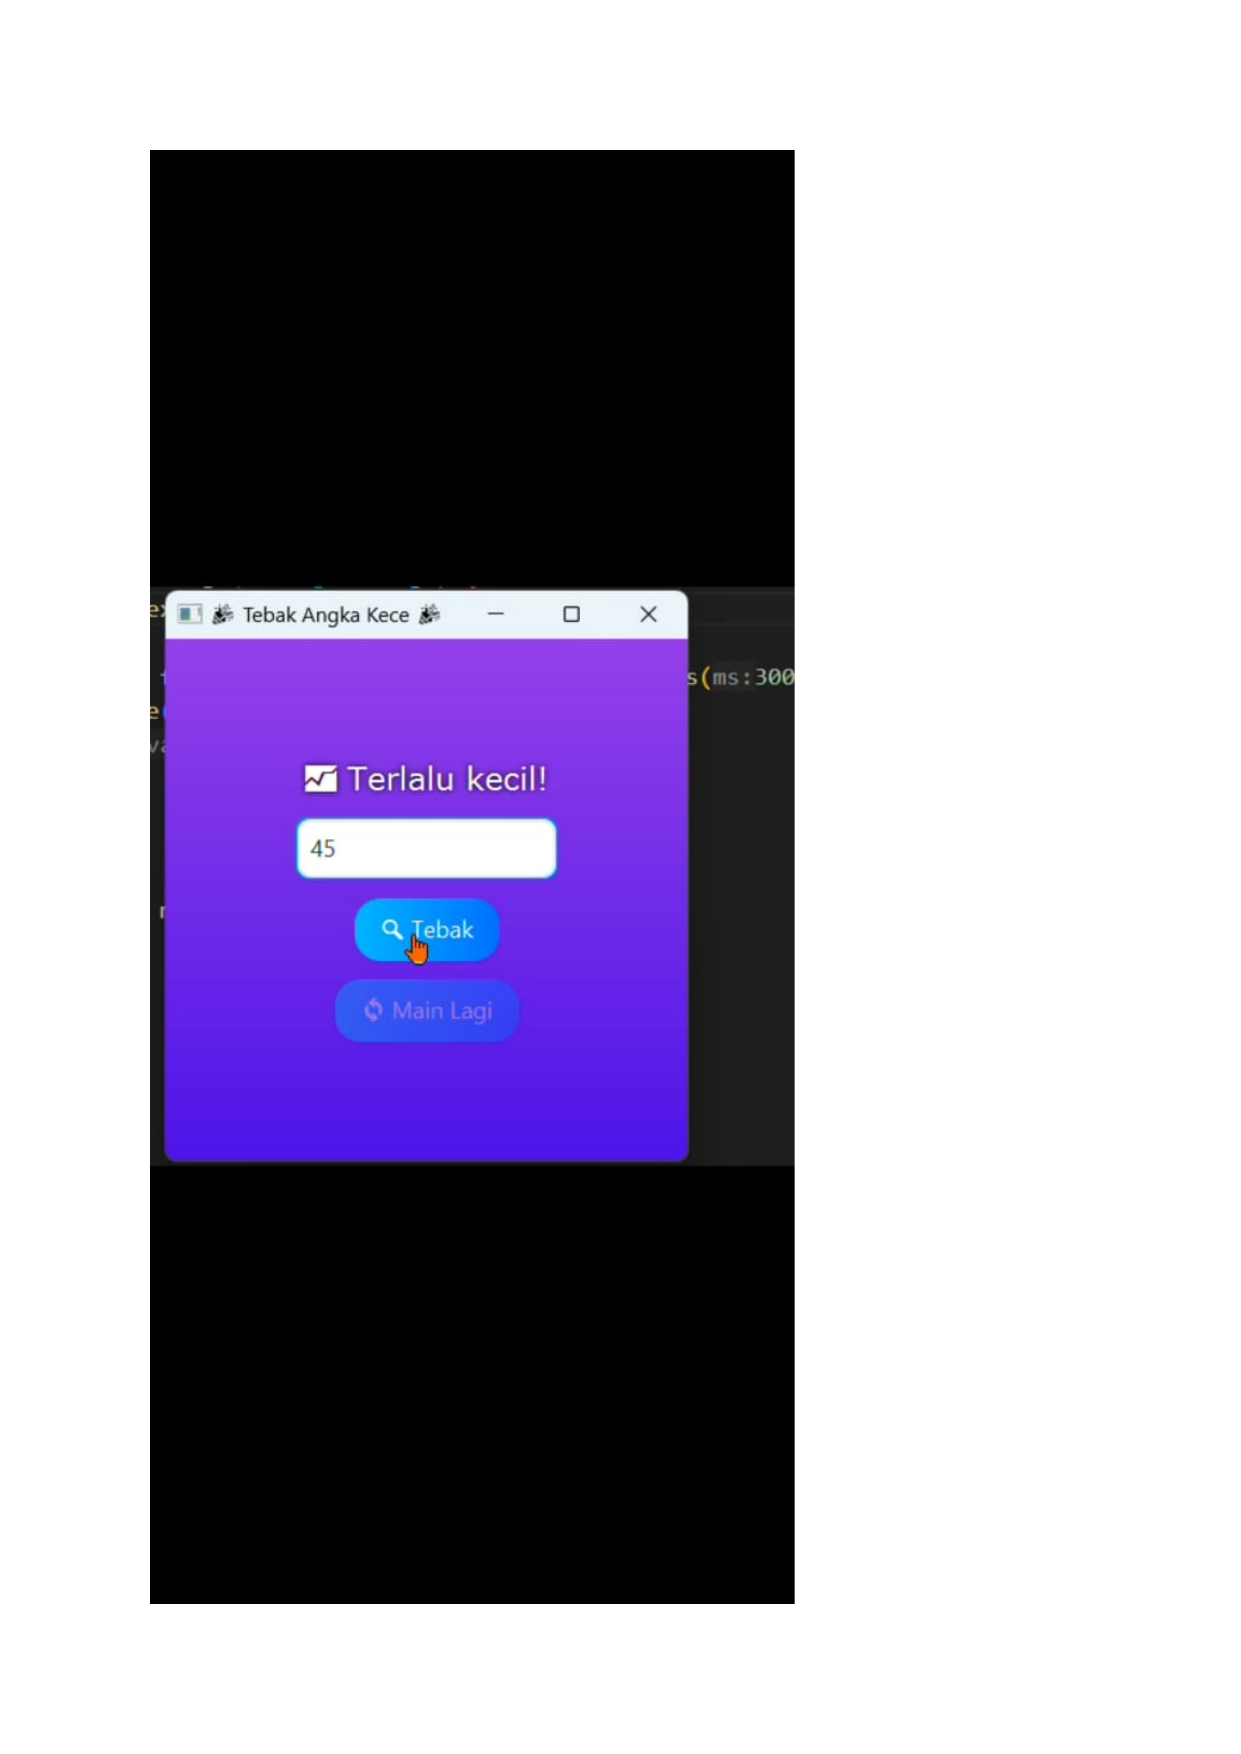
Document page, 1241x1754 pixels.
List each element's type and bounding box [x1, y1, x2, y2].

picture [150, 150, 795, 1604]
